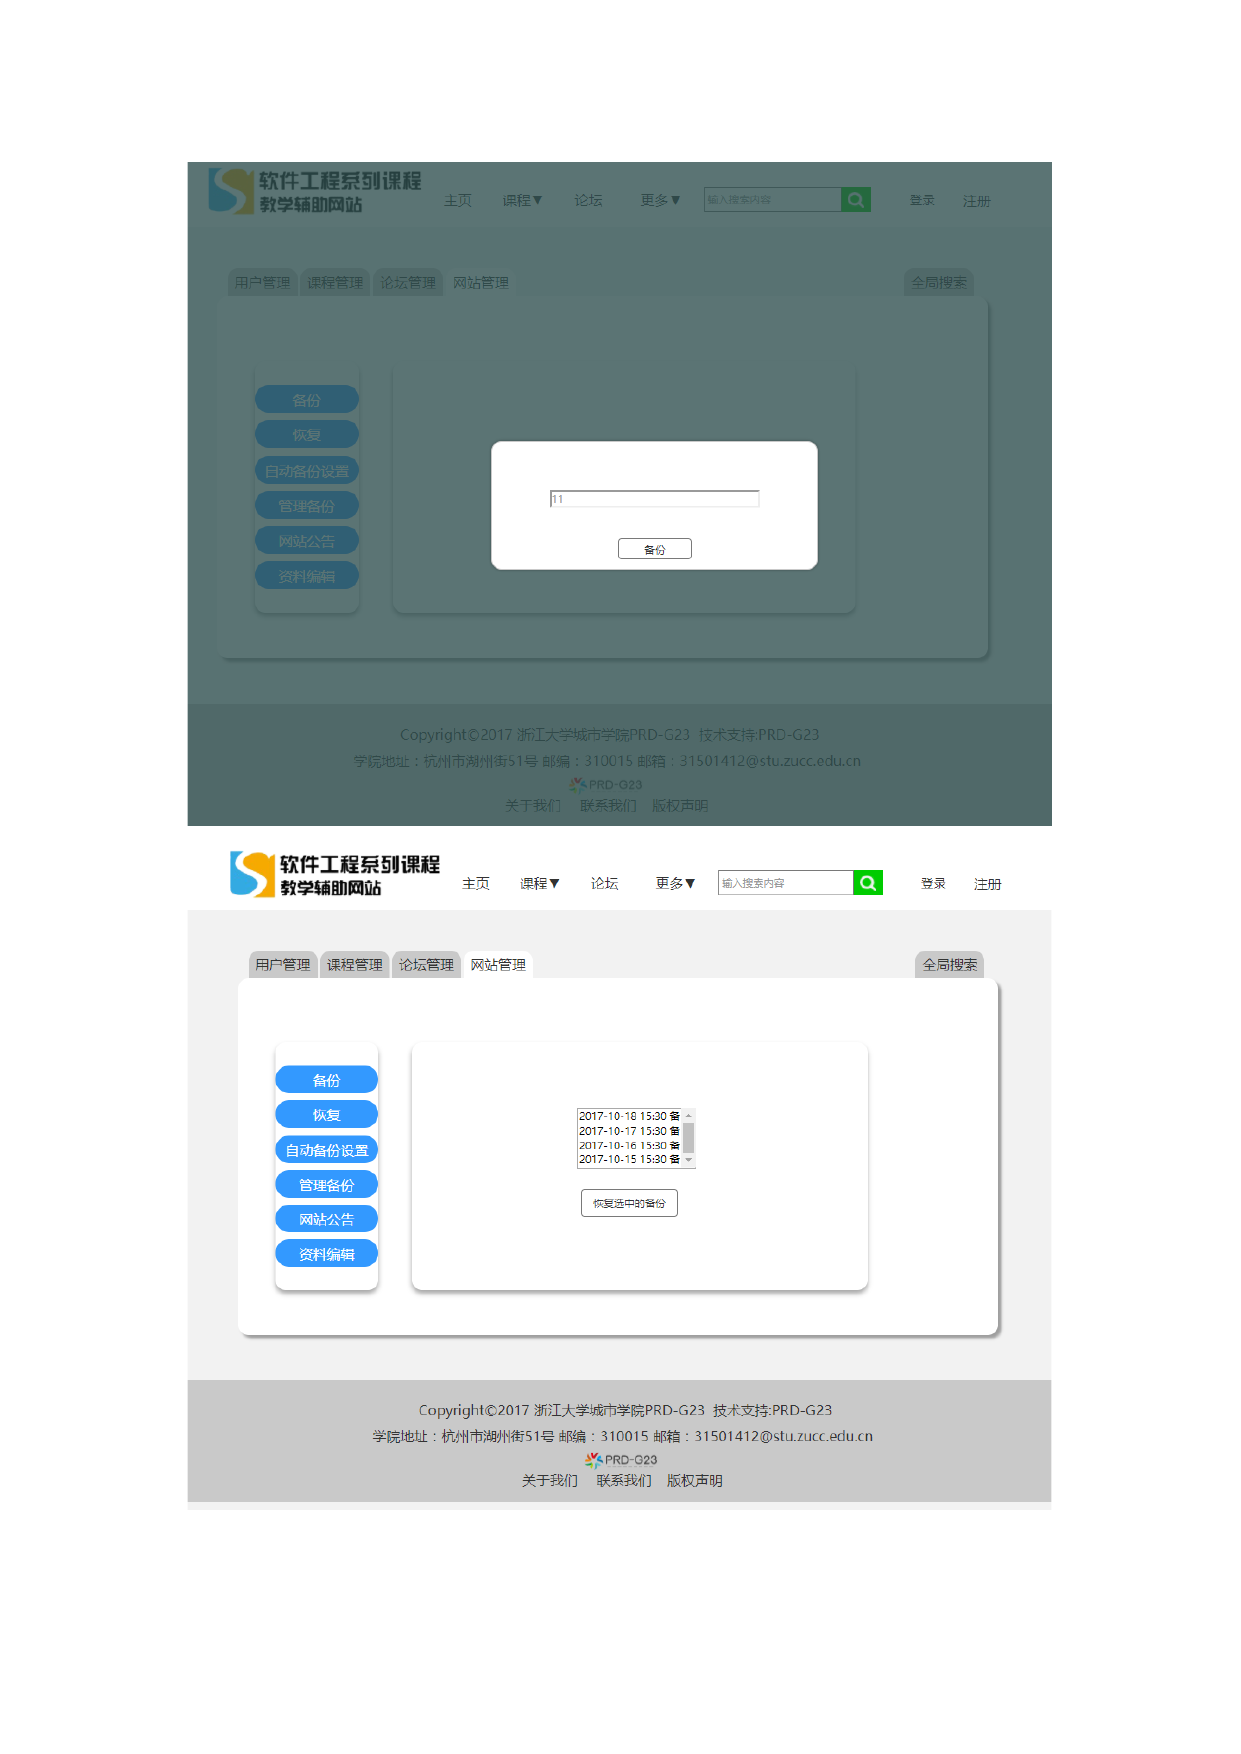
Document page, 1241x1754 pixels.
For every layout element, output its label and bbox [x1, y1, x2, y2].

picture [187, 844, 1052, 1510]
picture [187, 162, 1052, 826]
